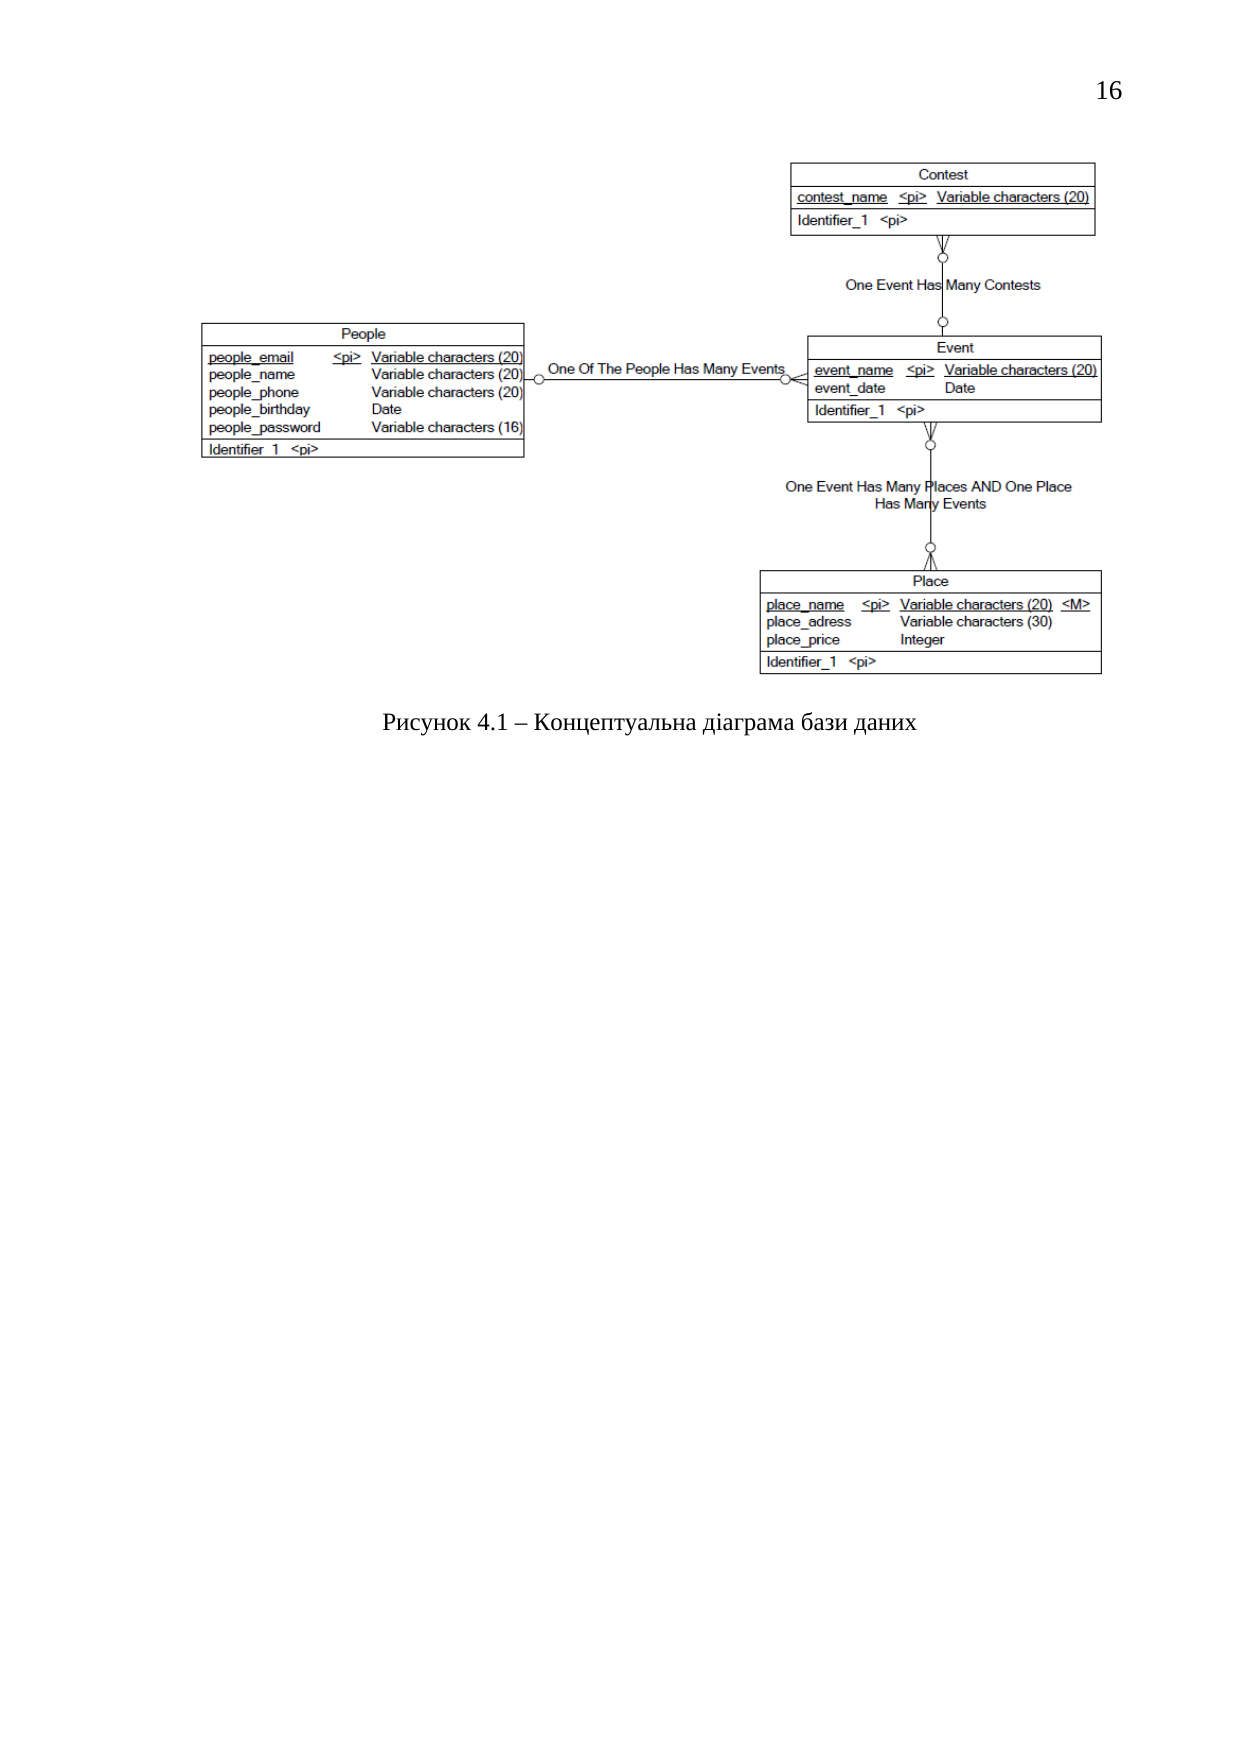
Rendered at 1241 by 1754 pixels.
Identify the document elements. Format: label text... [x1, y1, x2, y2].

text Рисунок 4.1 – Концептуальна діаграма бази даних [177, 707, 1122, 736]
picture [177, 135, 1121, 688]
